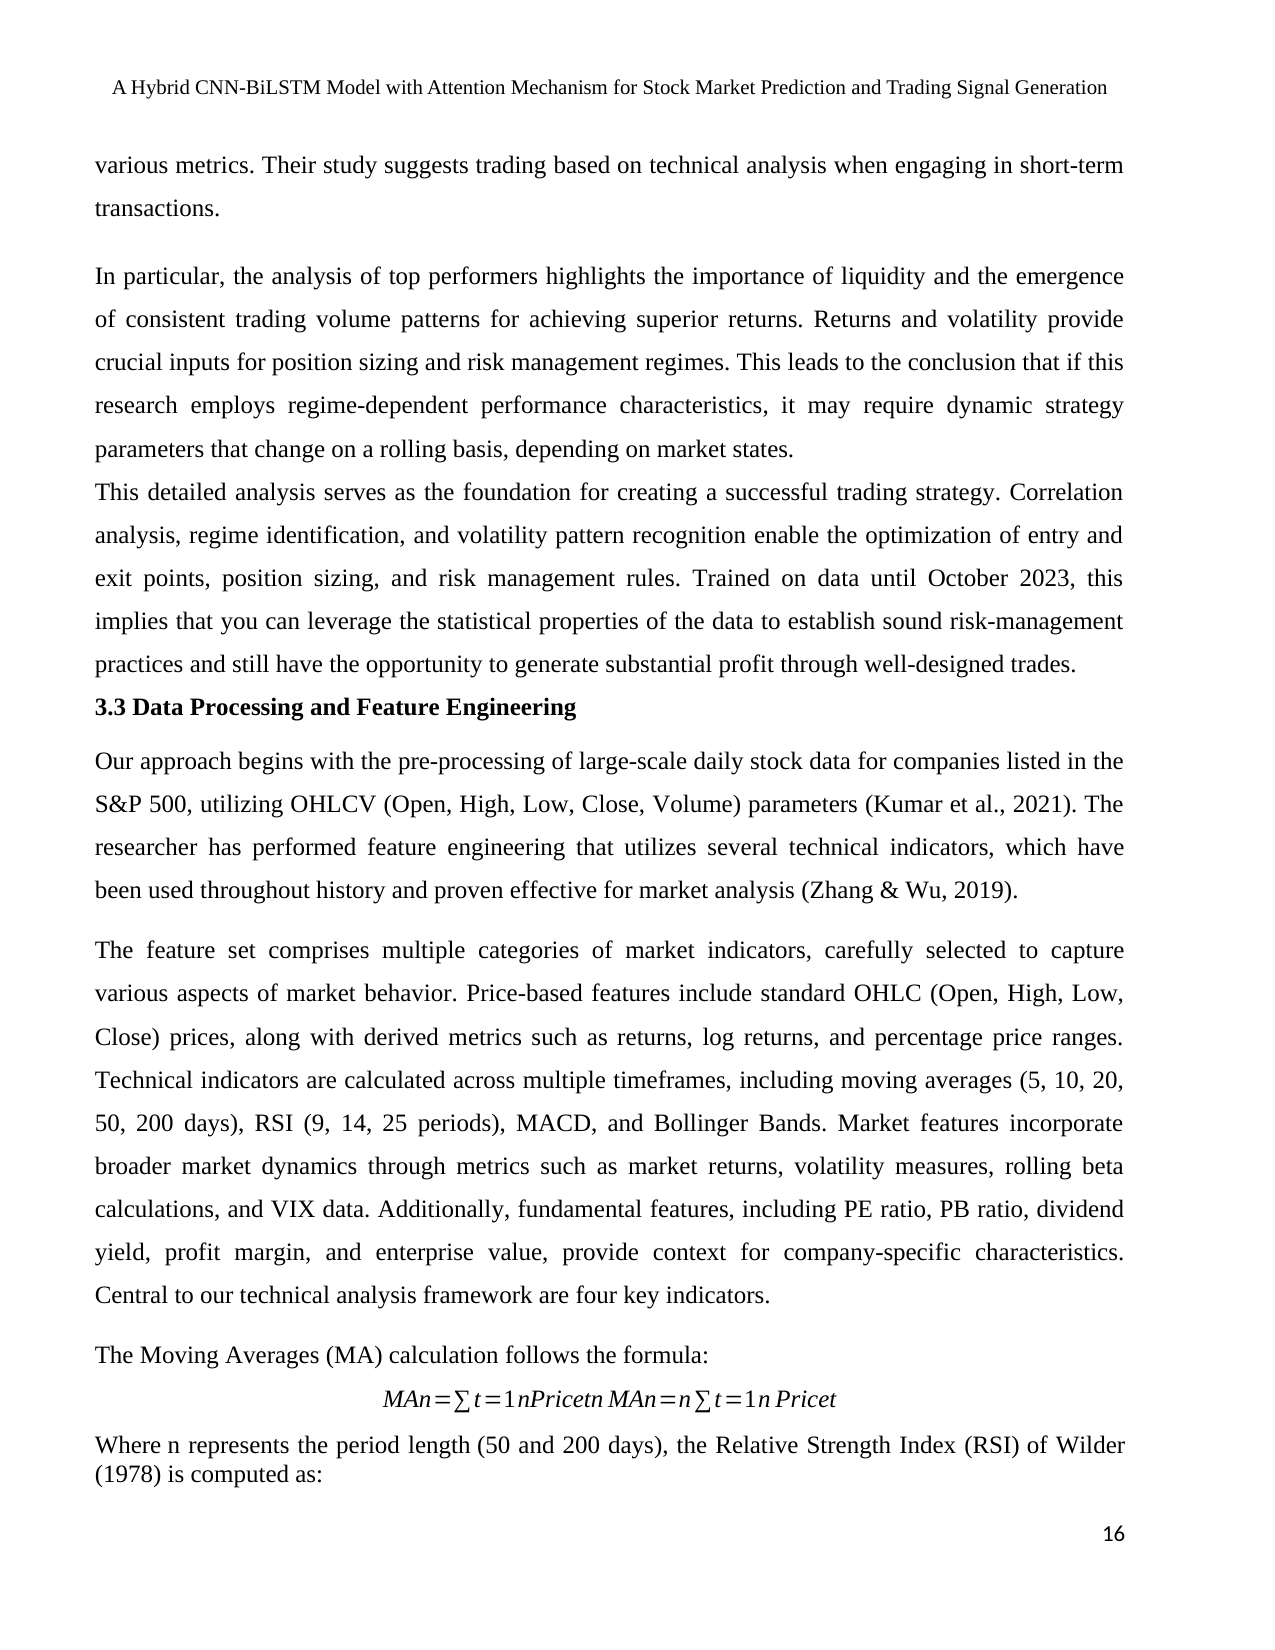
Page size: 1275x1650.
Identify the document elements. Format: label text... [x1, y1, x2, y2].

text The feature set comprises multiple categories of market indicators, carefully selected to capture various aspects of market behavior. Price-based features include standard OHLC (Open, High, Low, Close) prices, along with derived metrics such as returns, log returns, and percentage price ranges. Technical indicators are calculated across multiple timeframes, including moving averages (5, 10, 20, 50, 200 days), RSI (9, 14, 25 periods), MACD, and Bollinger Bands. Market features incorporate broader market dynamics through metrics such as market returns, volatility measures, rolling beta calculations, and VIX data. Additionally, fundamental features, including PE ratio, PB ratio, dividend yield, profit margin, and enterprise value, provide context for company-specific characteristics. Central to our technical analysis framework are four key indicators. [94, 935, 1125, 1309]
subtitle 3.3 Data Processing and Feature Engineering [94, 692, 1125, 721]
text Our approach begins with the pre-processing of large-scale daily stock data for companies listed in the S&P 500, utilizing OHLCV (Open, High, Low, Close, Volume) parameters (Kumar et al., 2021). The researcher has performed feature engineering that utilizes several technical indicators, which have been used throughout history and proven effective for market analysis (Zhang & Wu, 2019). [94, 746, 1125, 904]
text In particular, the analysis of top performers highlights the importance of liquidity and the emergence of consistent trading volume patterns for achieving superior returns. Returns and volatility provide crucial inputs for position sizing and risk management regimes. This leads to the conclusion that if this research employs regime-dependent performance characteristics, it may require dynamic strategy parameters that change on a rolling basis, depending on market states. [94, 261, 1125, 462]
text The Moving Averages (MA) calculation follows the formula: [94, 1340, 1125, 1369]
text Where n represents the period length (50 and 200 days), the Relative Strength Index (RSI) of Wilder (1978) is computed as: [94, 1430, 1125, 1488]
text This detailed analysis serves as the foundation for creating a successful trading strategy. Correlation analysis, regime identification, and volatility pattern recognition enable the optimization of entry and exit points, position sizing, and risk management rules. Trained on data until October 2023, this implies that you can leverage the statistical properties of the data to establish sound risk-management practices and still have the opportunity to generate substantial profit through well-designed trades. [94, 477, 1125, 678]
